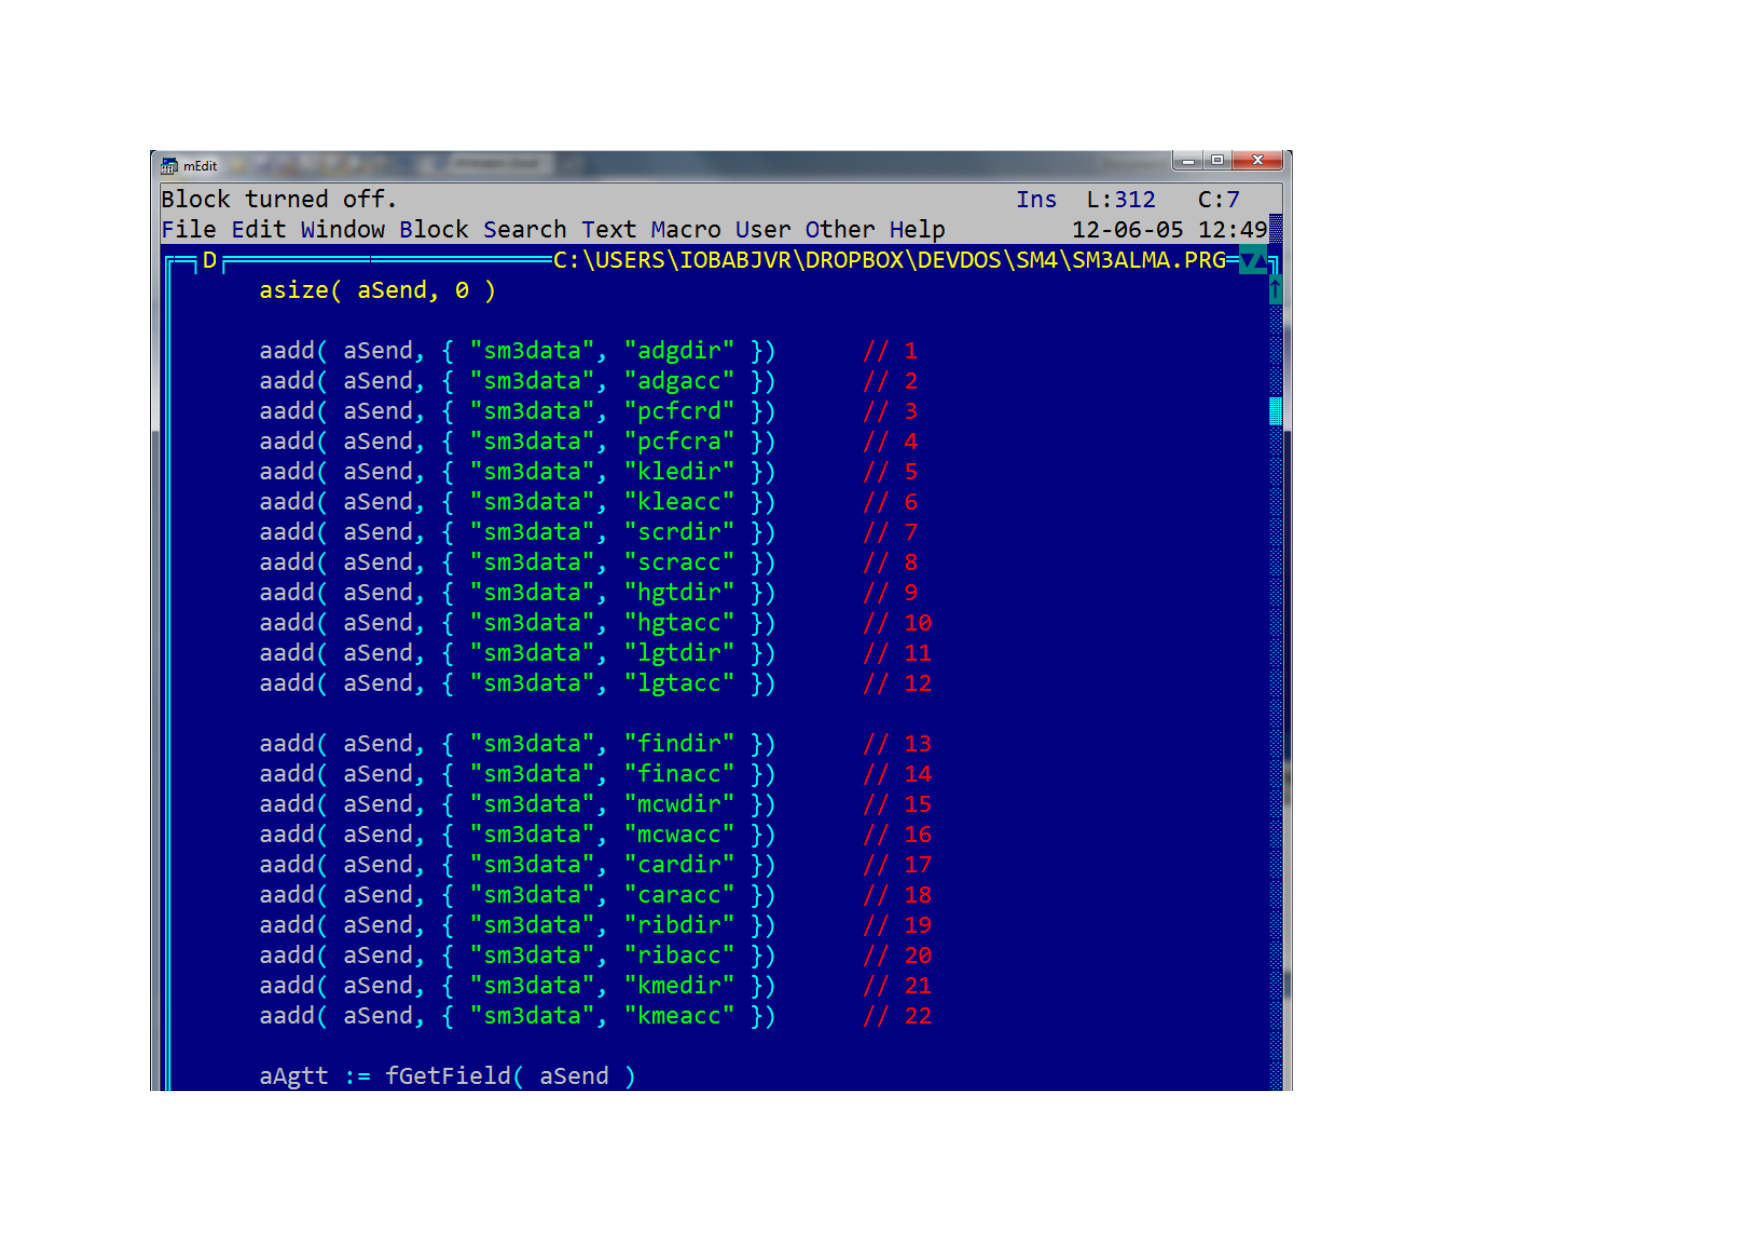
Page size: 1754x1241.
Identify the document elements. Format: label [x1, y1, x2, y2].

picture [150, 150, 1293, 1091]
